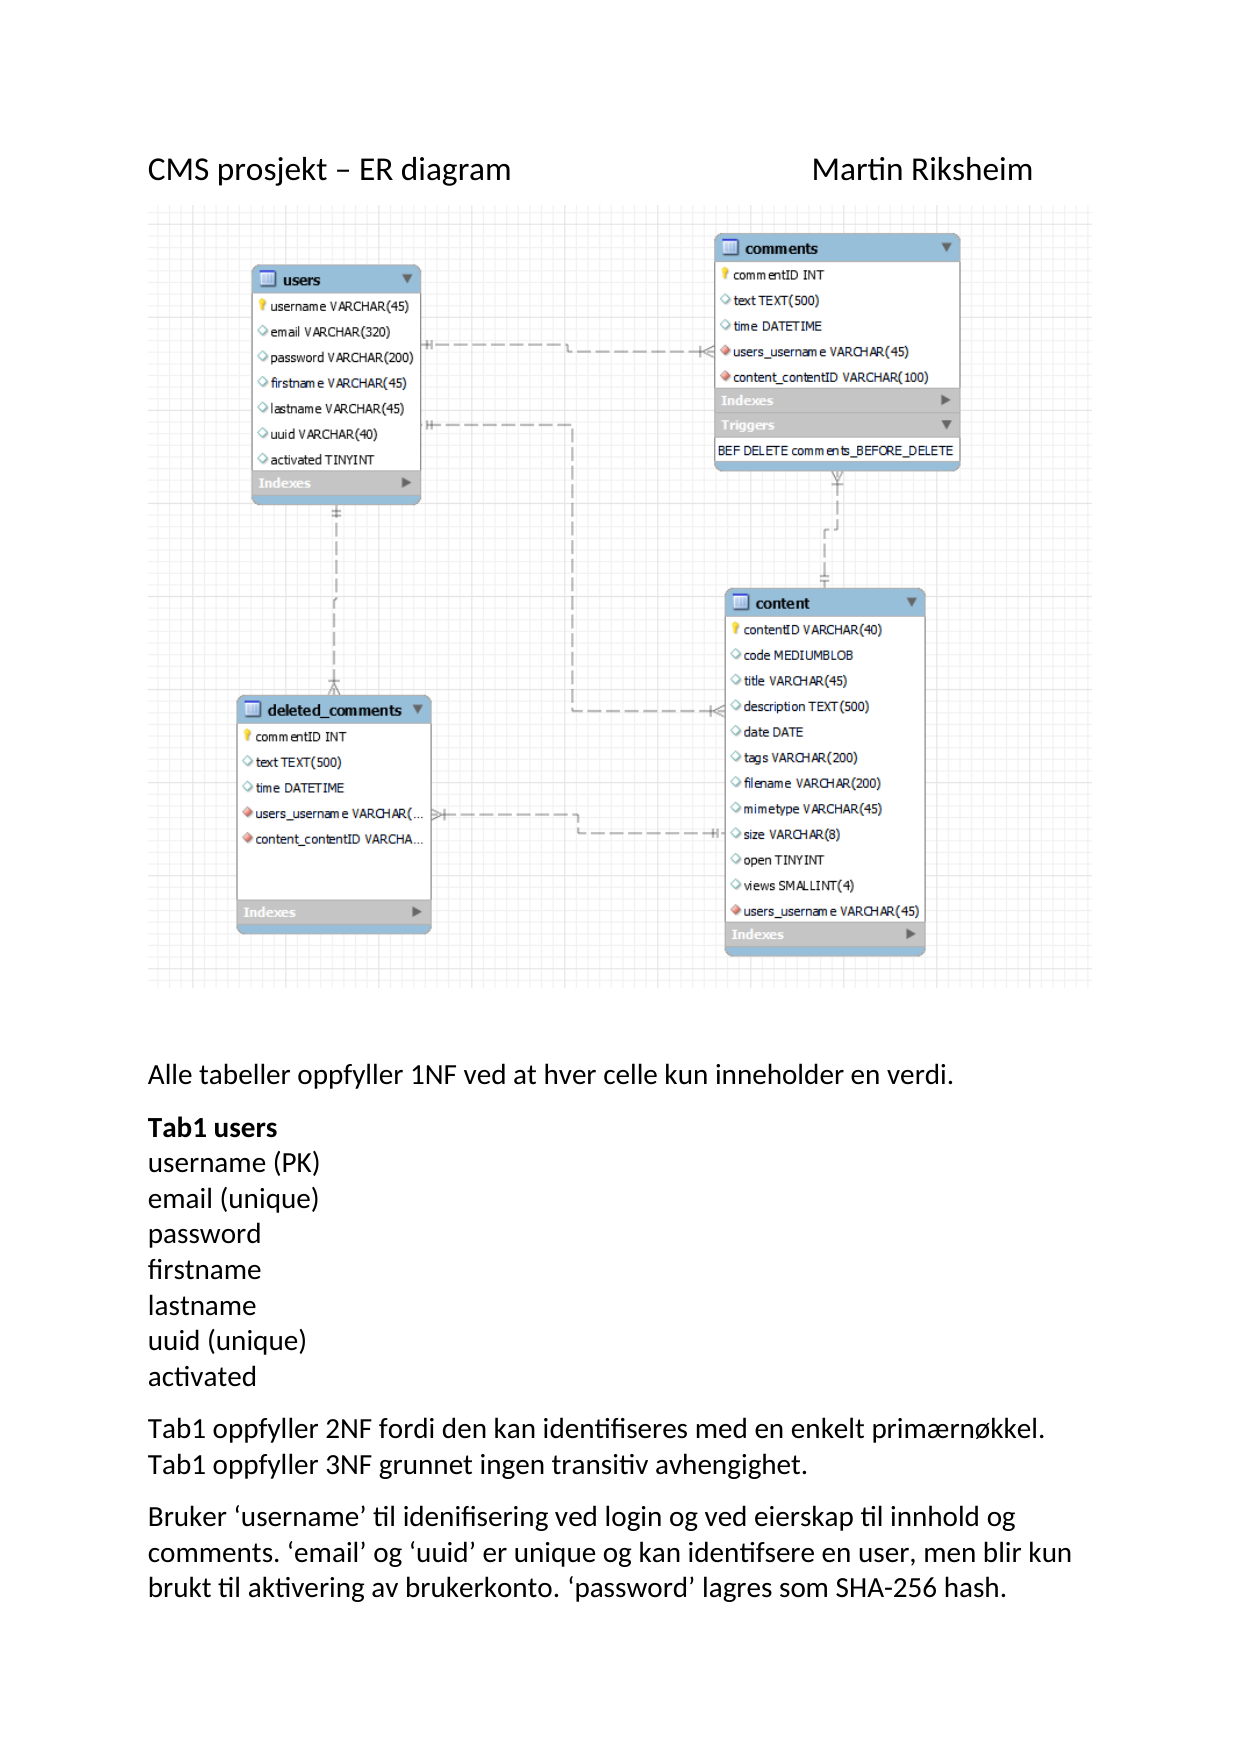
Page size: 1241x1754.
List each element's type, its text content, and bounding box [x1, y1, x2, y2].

text Tab1 users username (PK) email (unique) password firstname lastname uuid (unique) activated [148, 1109, 1093, 1394]
text Tab1 oppfyller 2NF fordi den kan identifiseres med en enkelt primærnøkkel. Tab1 oppfyller 3NF grunnet ingen transitiv avhengighet. [148, 1410, 1093, 1482]
picture [147, 205, 1092, 988]
text Bruker ‘username’ til idenifisering ved login og ved eierskap til innhold og comments. ‘email’ og ‘uuid’ er unique og kan identifsere en user, men blir kun brukt til aktivering av brukerkonto. ‘password’ lagres som SHA-256 hash. [148, 1498, 1093, 1605]
text CMS prosjekt – ER diagram Martin Riksheim [148, 148, 1093, 188]
text Alle tabeller oppfyller 1NF ved at hver celle kun inneholder en verdi. [148, 1056, 1093, 1092]
